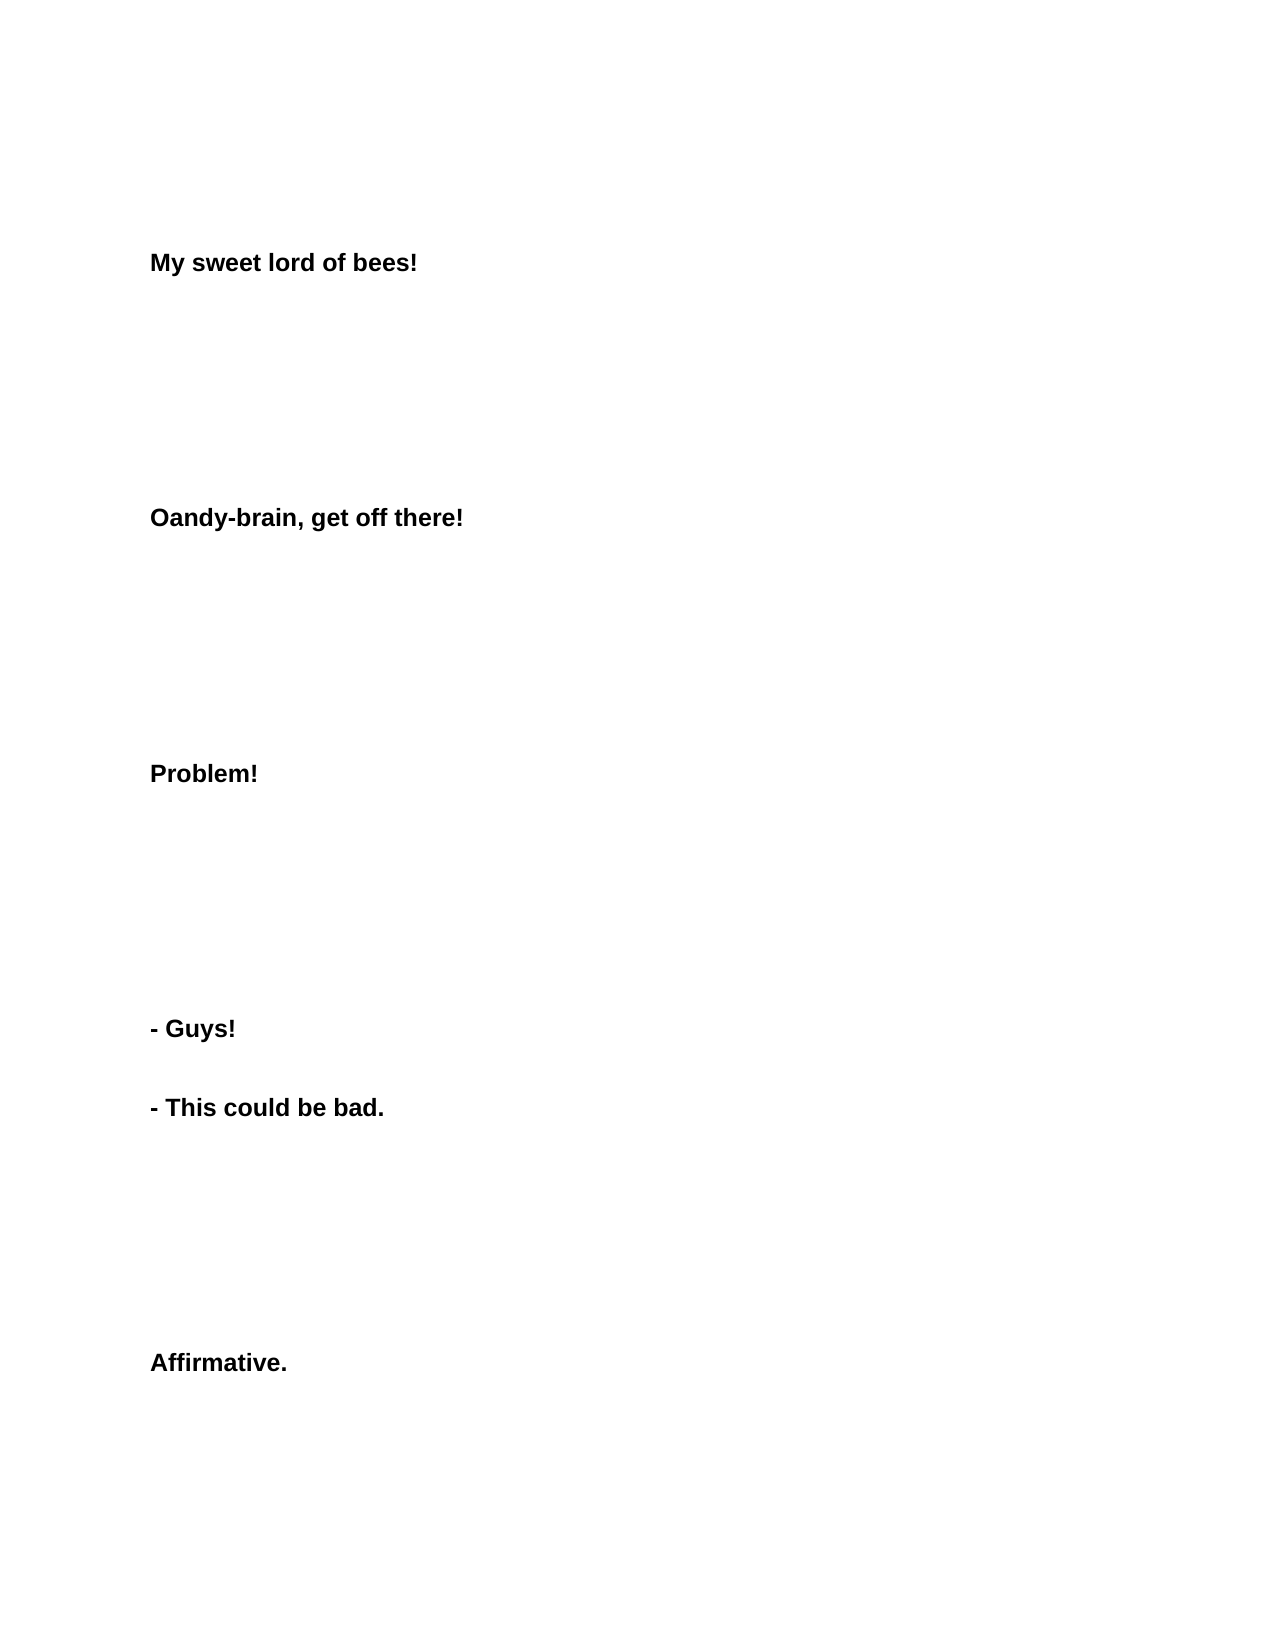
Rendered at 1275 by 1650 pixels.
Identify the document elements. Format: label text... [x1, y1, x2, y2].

subtitle - This could be bad. [150, 1093, 1125, 1122]
subtitle - Guys! [150, 1014, 1125, 1043]
subtitle Oandy-brain, get off there! [150, 503, 1125, 532]
subtitle My sweet lord of bees! [150, 248, 1125, 277]
subtitle Problem! [150, 759, 1125, 787]
subtitle Affirmative. [150, 1348, 1125, 1377]
